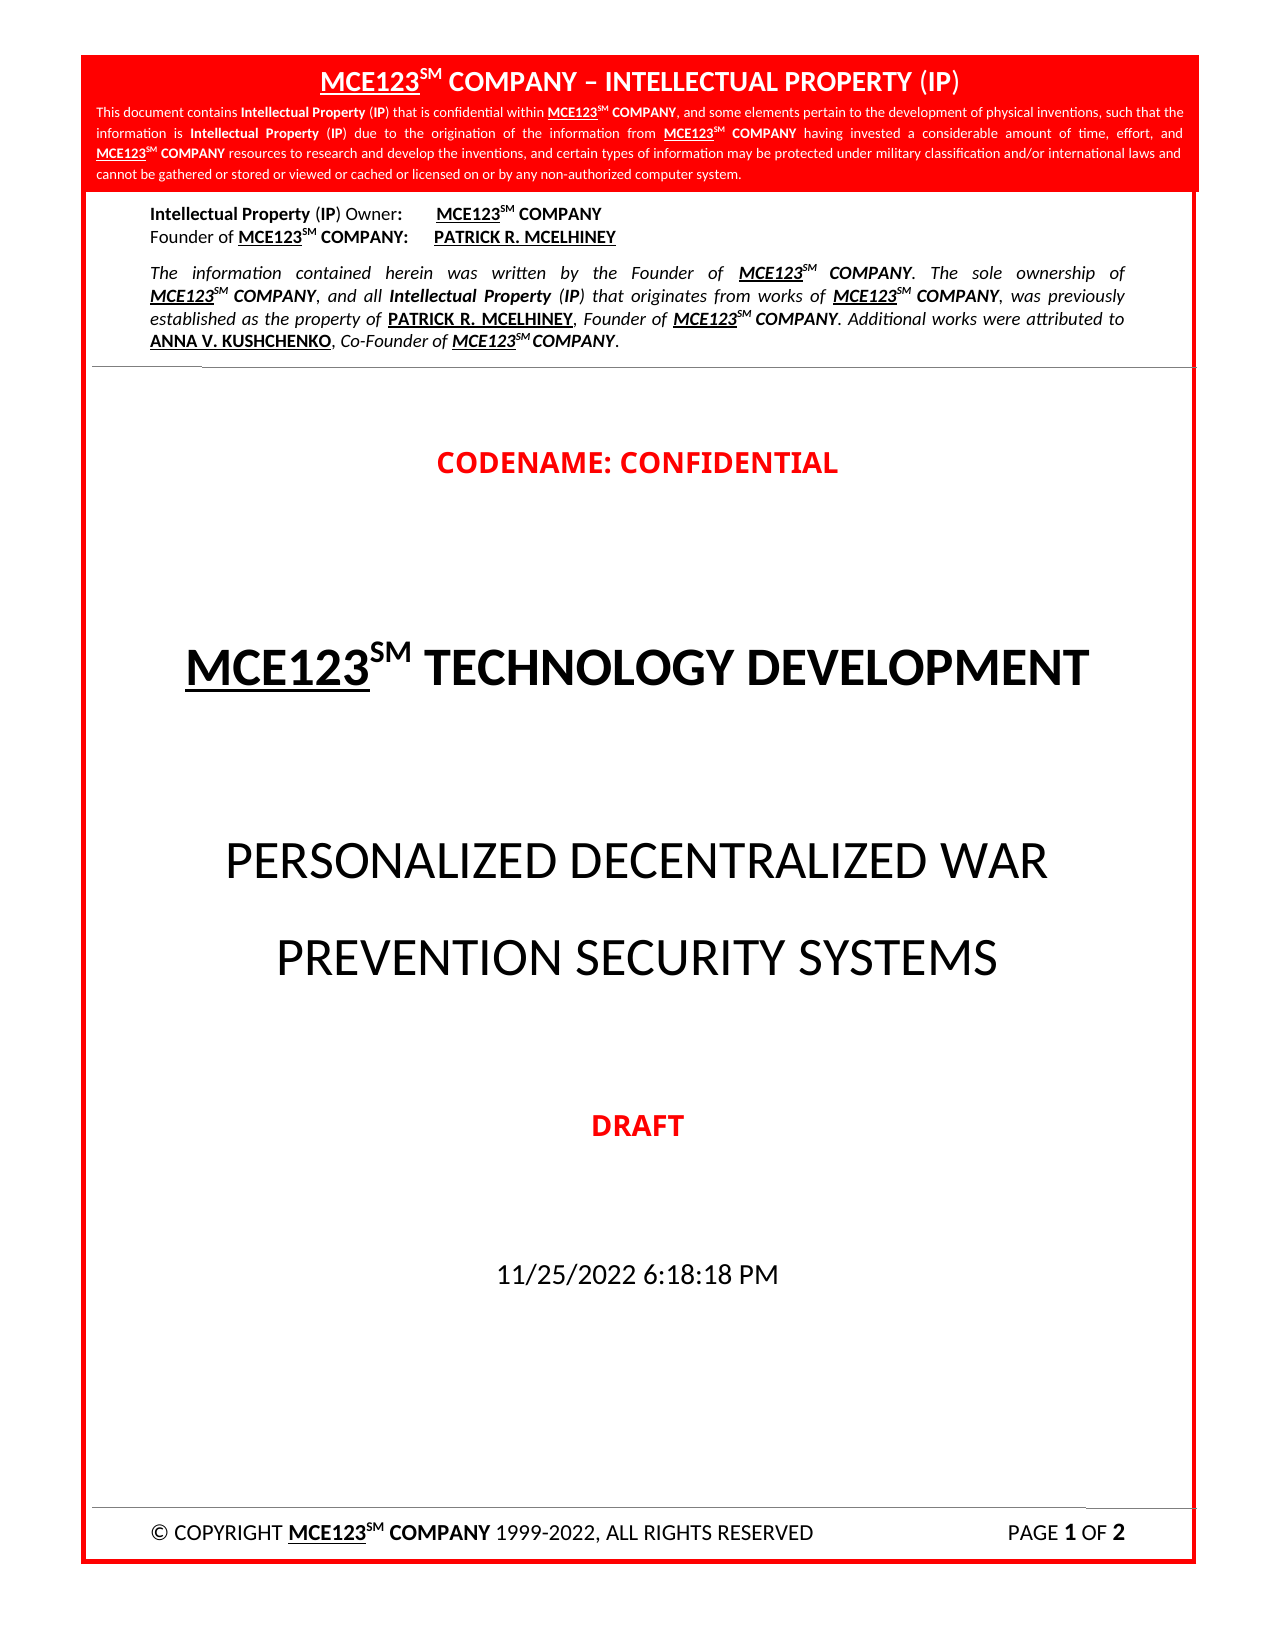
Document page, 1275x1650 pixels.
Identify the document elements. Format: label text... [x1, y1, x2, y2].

text DRAFT [150, 1105, 1125, 1144]
text 11/25/2022 6:18:18 PM [150, 1256, 1125, 1292]
text PREVENTION SECURITY SYSTEMS [150, 923, 1125, 989]
text PERSONALIZED DECENTRALIZED WAR [150, 826, 1125, 892]
text CODENAME: CONFIDENTIAL [150, 442, 1125, 482]
text MCE123SM TECHNOLOGY DEVELOPMENT [150, 632, 1125, 698]
